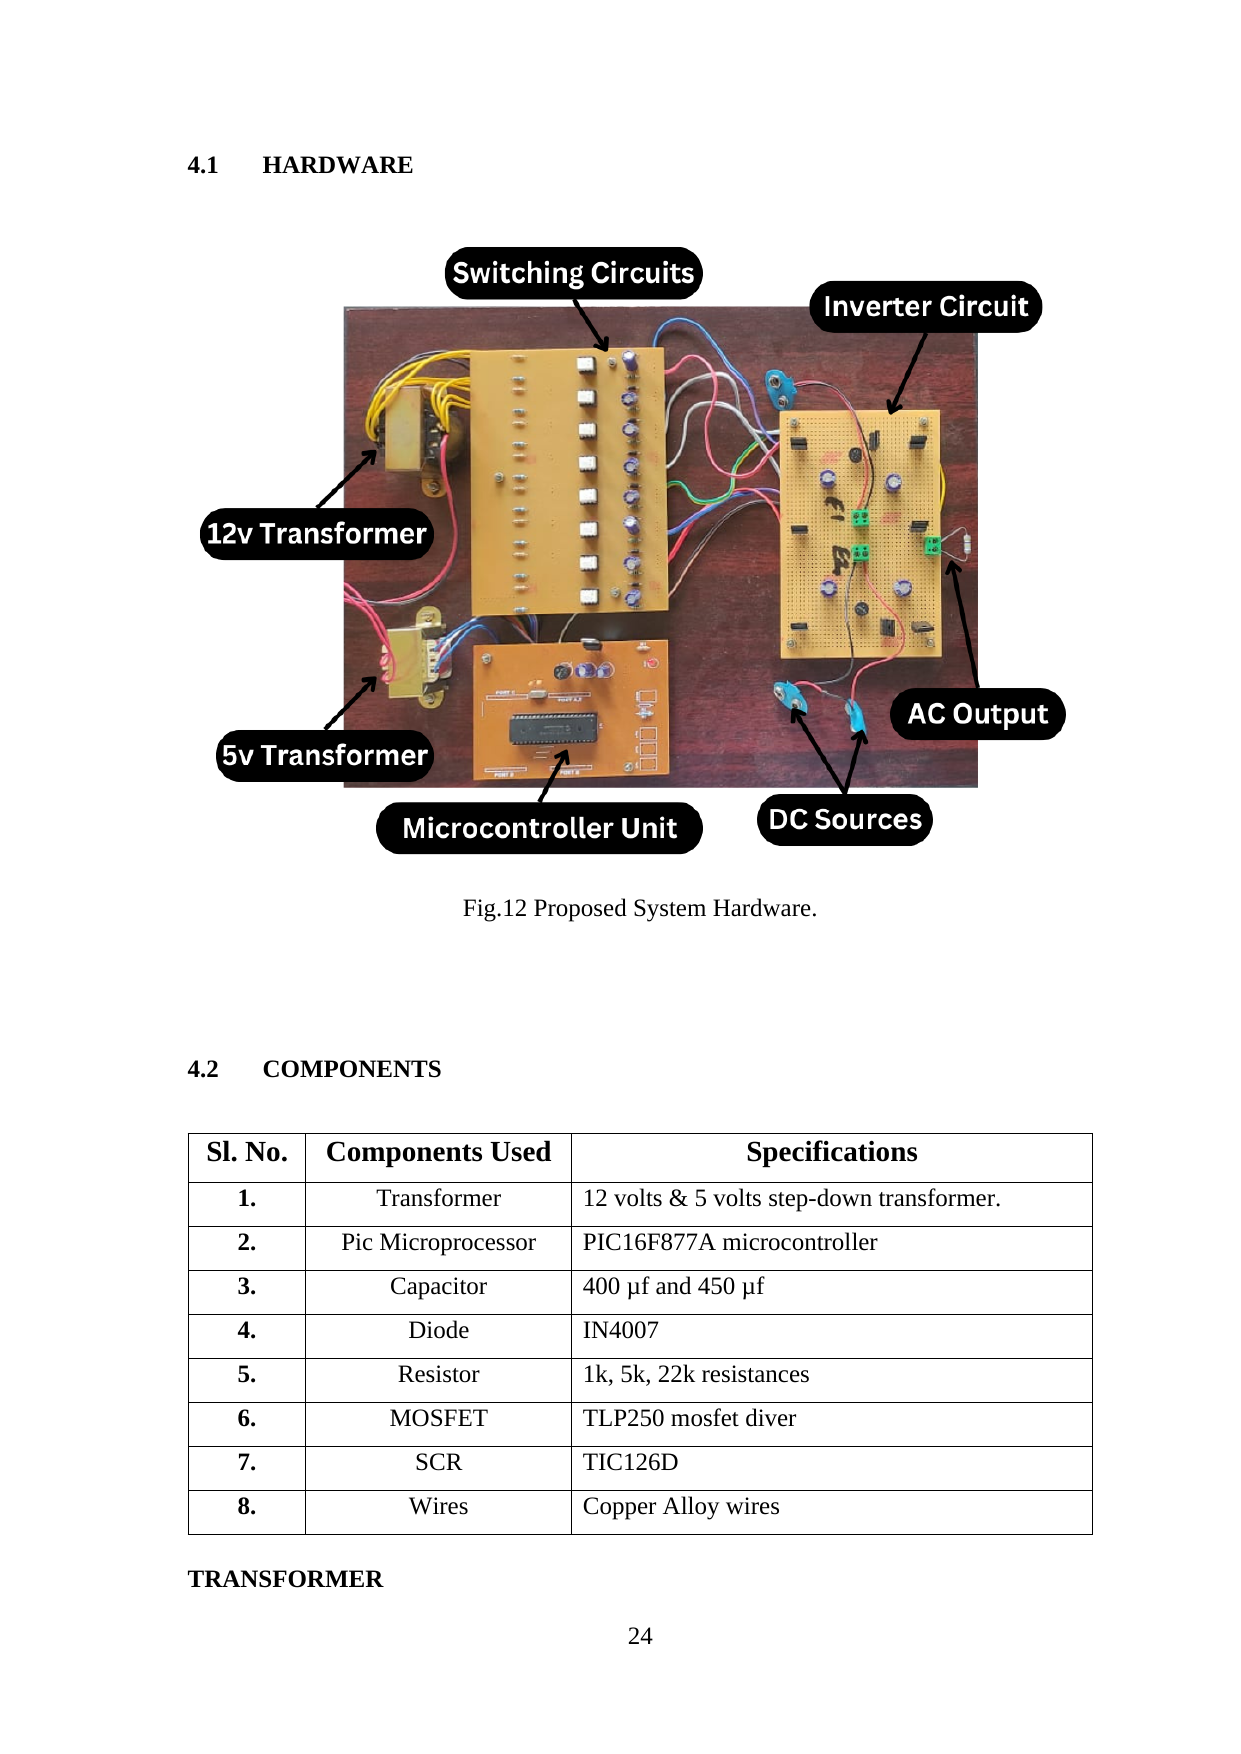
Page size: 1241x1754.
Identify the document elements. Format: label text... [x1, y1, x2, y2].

table_cell 1k, 5k, 22k resistances [572, 1359, 1092, 1402]
table_cell 2. [189, 1227, 305, 1270]
table_cell Capacitor [306, 1271, 571, 1314]
table_cell Transformer [306, 1183, 571, 1226]
table_cell 4. [189, 1315, 305, 1358]
table_cell Pic Microprocessor [306, 1227, 571, 1270]
text TRANSFORMER [187, 1564, 1093, 1593]
table_header Specifications [572, 1134, 1092, 1182]
picture [187, 228, 1085, 865]
table_cell 400 µf and 450 µf [572, 1271, 1092, 1314]
table_header Sl. No. [189, 1134, 305, 1182]
table_header Components Used [306, 1134, 571, 1182]
text 4.1 HARDWARE [187, 150, 1093, 179]
table_cell 5. [189, 1359, 305, 1402]
table_cell IN4007 [572, 1315, 1092, 1358]
table_cell TLP250 mosfet diver [572, 1403, 1092, 1446]
table_cell Copper Alloy wires [572, 1491, 1092, 1534]
table_cell Diode [306, 1315, 571, 1358]
text 4.2 COMPONENTS [187, 1054, 1093, 1083]
table_cell PIC16F877A microcontroller [572, 1227, 1092, 1270]
table_cell 6. [189, 1403, 305, 1446]
table_cell 12 volts & 5 volts step-down transformer. [572, 1183, 1092, 1226]
table_cell 1. [189, 1183, 305, 1226]
table_cell SCR [306, 1447, 571, 1490]
table_cell Wires [306, 1491, 571, 1534]
table_cell 7. [189, 1447, 305, 1490]
table_cell Resistor [306, 1359, 571, 1402]
text Fig.12 Proposed System Hardware. [187, 893, 1093, 922]
table_cell 3. [189, 1271, 305, 1314]
table_cell 8. [189, 1491, 305, 1534]
table_cell MOSFET [306, 1403, 571, 1446]
table_cell TIC126D [572, 1447, 1092, 1490]
